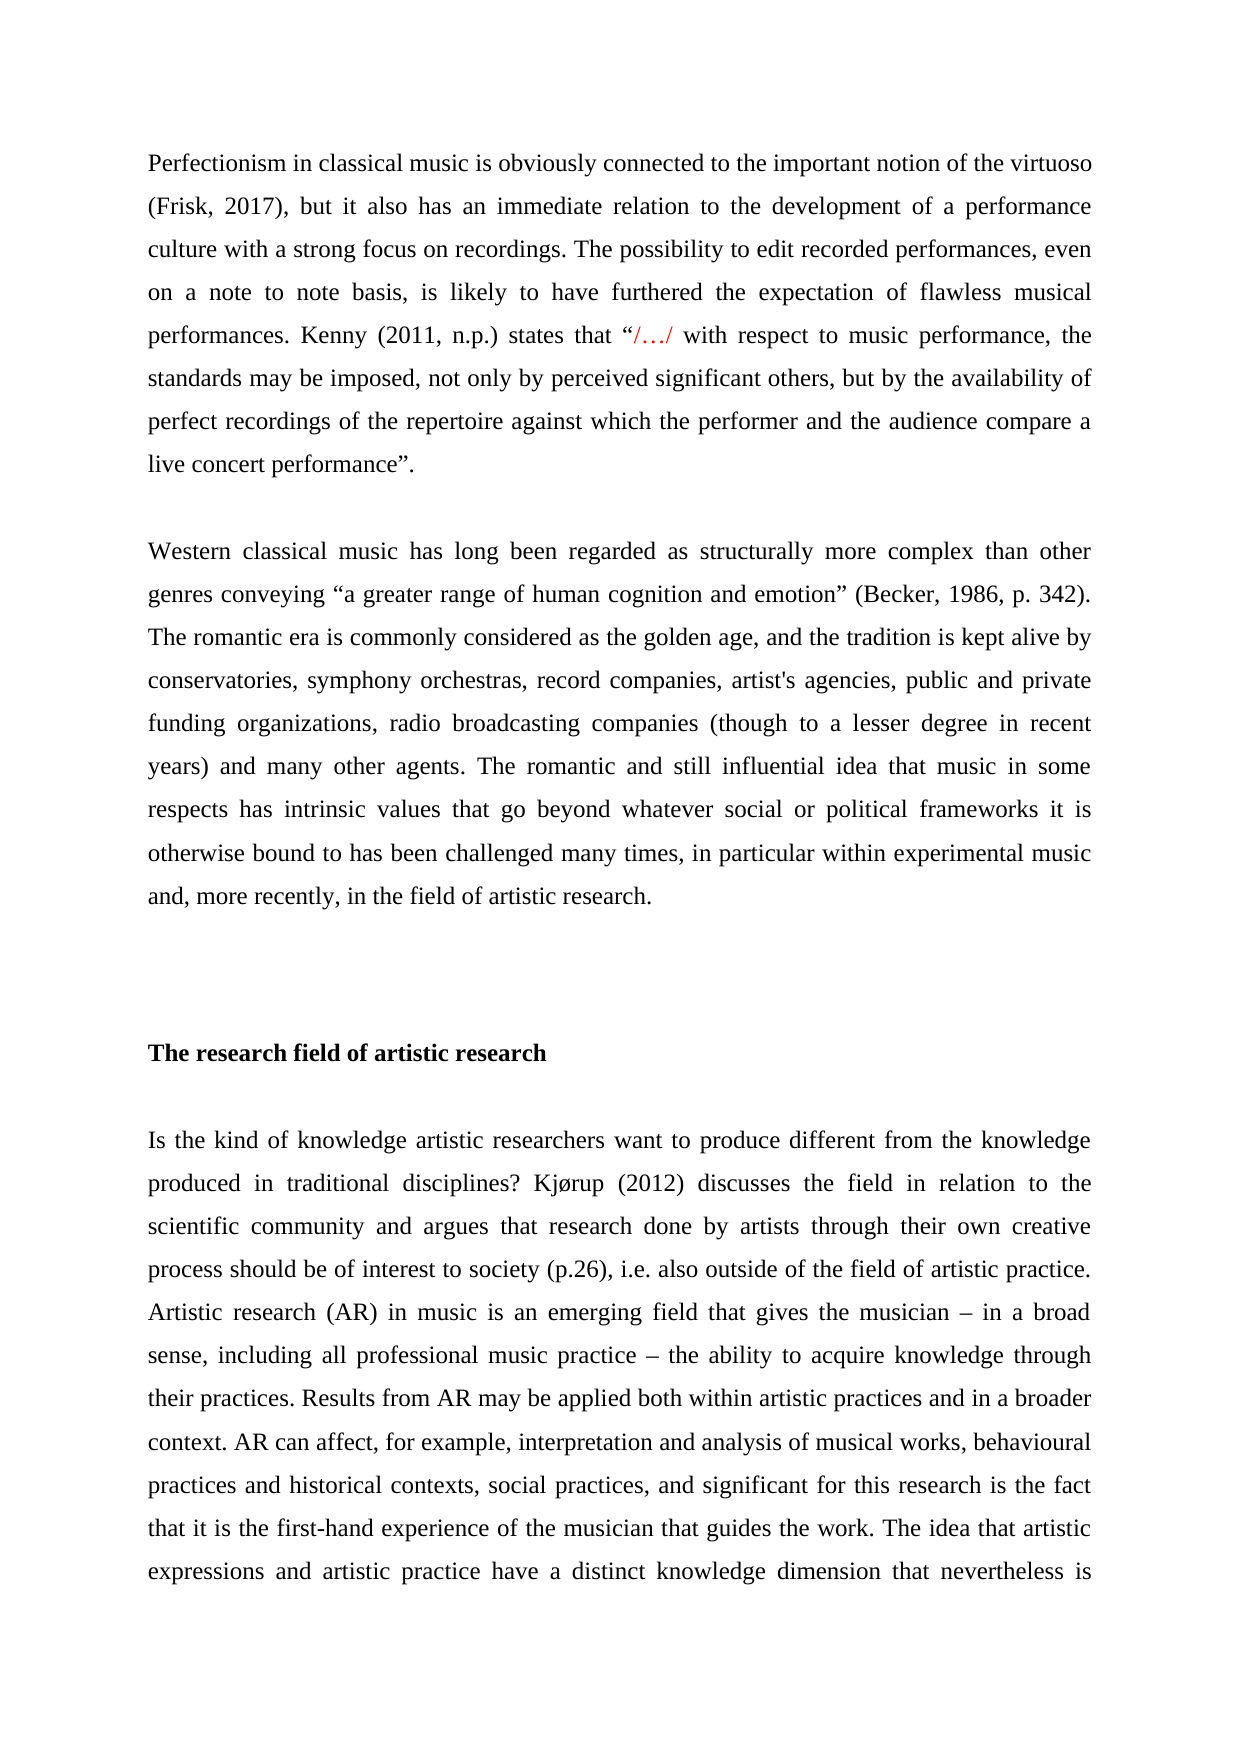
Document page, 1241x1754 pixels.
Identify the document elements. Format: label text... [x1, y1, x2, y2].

text The research field of artistic research [148, 1038, 1093, 1067]
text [148, 1125, 1093, 1585]
text Western classical music has long been regarded as structurally more complex than other genres conveying “a greater range of human cognition and emotion” (Becker, 1986, p. 342). The romantic era is commonly considered as the golden age, and the tradition is kept alive by conservatories, symphony orchestras, record companies, artist's agencies, public and private funding organizations, radio broadcasting companies (though to a lesser degree in recent years) and many other agents. The romantic and still influential idea that music in some respects has intrinsic values that go beyond whatever social or political frameworks it is otherwise bound to has been challenged many times, in particular within experimental music and, more recently, in the field of artistic research. [148, 536, 1093, 909]
text Perfectionism in classical music is obviously connected to the important notion of the virtuoso (Frisk, 2017), but it also has an immediate relation to the development of a performance culture with a strong focus on recordings. The possibility to edit recorded performances, even on a note to note basis, is likely to have furthered the expectation of flawless musical performances. Kenny (2011, n.p.) states that “/…/ with respect to music performance, the standards may be imposed, not only by perceived significant others, but by the availability of perfect recordings of the repertoire against which the performer and the audience compare a live concert performance”. [148, 148, 1093, 478]
